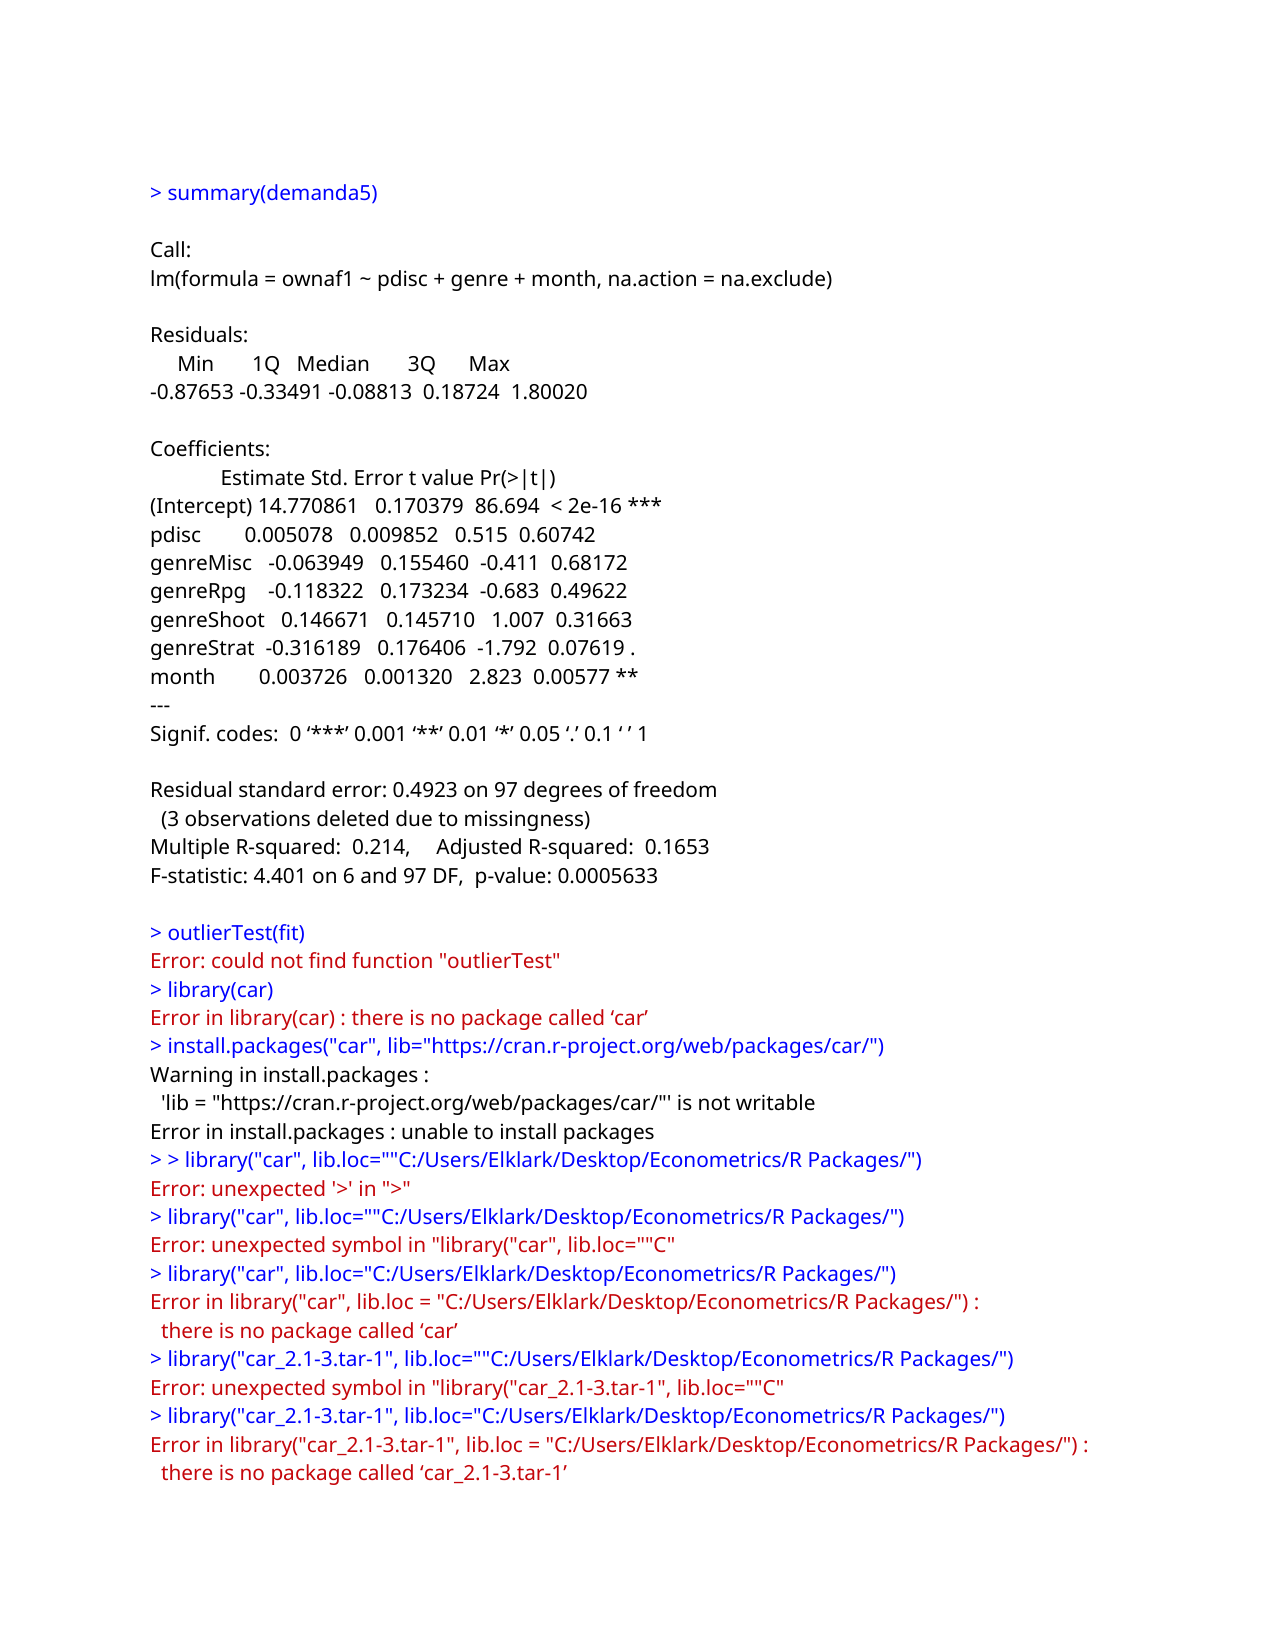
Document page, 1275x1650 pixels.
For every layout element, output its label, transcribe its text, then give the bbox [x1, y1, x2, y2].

text genreRpg -0.118322 0.173234 -0.683 0.49622 [150, 577, 1125, 605]
text > library("car_2.1-3.tar-1", lib.loc=""C:/Users/Elklark/Desktop/Econometrics/R Packages/") [150, 1344, 1125, 1373]
text Multiple R-squared: 0.214, Adjusted R-squared: 0.1653 [150, 832, 1125, 861]
text Signif. codes: 0 ‘***’ 0.001 ‘**’ 0.01 ‘*’ 0.05 ‘.’ 0.1 ‘ ’ 1 [150, 719, 1125, 747]
text Error: unexpected '>' in ">" [150, 1174, 1125, 1202]
text F-statistic: 4.401 on 6 and 97 DF, p-value: 0.0005633 [150, 861, 1125, 889]
text there is no package called ‘car_2.1-3.tar-1’ [150, 1458, 1125, 1487]
text Residual standard error: 0.4923 on 97 degrees of freedom [150, 776, 1125, 804]
text there is no package called ‘car’ [150, 1316, 1125, 1344]
text Coefficients: [150, 434, 1125, 463]
text Min 1Q Median 3Q Max [150, 349, 1125, 377]
text > library("car_2.1-3.tar-1", lib.loc="C:/Users/Elklark/Desktop/Econometrics/R Packages/") [150, 1401, 1125, 1430]
text > library(car) [150, 975, 1125, 1003]
text > install.packages("car", lib="https://cran.r-project.org/web/packages/car/") [150, 1032, 1125, 1060]
text Error in install.packages : unable to install packages [150, 1117, 1125, 1145]
text lm(formula = ownaf1 ~ pdisc + genre + month, na.action = na.exclude) [150, 264, 1125, 292]
text (Intercept) 14.770861 0.170379 86.694 < 2e-16 *** [150, 491, 1125, 520]
text genreMisc -0.063949 0.155460 -0.411 0.68172 [150, 548, 1125, 577]
text Error: unexpected symbol in "library("car_2.1-3.tar-1", lib.loc=""C" [150, 1373, 1125, 1401]
text Call: [150, 235, 1125, 264]
text -0.87653 -0.33491 -0.08813 0.18724 1.80020 [150, 377, 1125, 406]
text genreStrat -0.316189 0.176406 -1.792 0.07619 . [150, 633, 1125, 662]
text genreShoot 0.146671 0.145710 1.007 0.31663 [150, 605, 1125, 633]
text month 0.003726 0.001320 2.823 0.00577 ** [150, 662, 1125, 690]
text Estimate Std. Error t value Pr(>|t|) [150, 463, 1125, 491]
text --- [150, 690, 1125, 719]
text pdisc 0.005078 0.009852 0.515 0.60742 [150, 520, 1125, 548]
text Error in library(car) : there is no package called ‘car’ [150, 1003, 1125, 1032]
text > summary(demanda5) [150, 178, 1125, 207]
text Error in library("car", lib.loc = "C:/Users/Elklark/Desktop/Econometrics/R Packages/") : [150, 1287, 1125, 1316]
text Error in library("car_2.1-3.tar-1", lib.loc = "C:/Users/Elklark/Desktop/Econometrics/R Packages/") : [150, 1430, 1125, 1458]
text Warning in install.packages : [150, 1060, 1125, 1088]
text > library("car", lib.loc="C:/Users/Elklark/Desktop/Econometrics/R Packages/") [150, 1259, 1125, 1287]
text > > library("car", lib.loc=""C:/Users/Elklark/Desktop/Econometrics/R Packages/") [150, 1145, 1125, 1174]
text > library("car", lib.loc=""C:/Users/Elklark/Desktop/Econometrics/R Packages/") [150, 1202, 1125, 1231]
text Error: unexpected symbol in "library("car", lib.loc=""C" [150, 1231, 1125, 1259]
text Residuals: [150, 321, 1125, 349]
text (3 observations deleted due to missingness) [150, 804, 1125, 832]
text > outlierTest(fit) [150, 918, 1125, 946]
text Error: could not find function "outlierTest" [150, 946, 1125, 975]
text 'lib = "https://cran.r-project.org/web/packages/car/"' is not writable [150, 1088, 1125, 1117]
